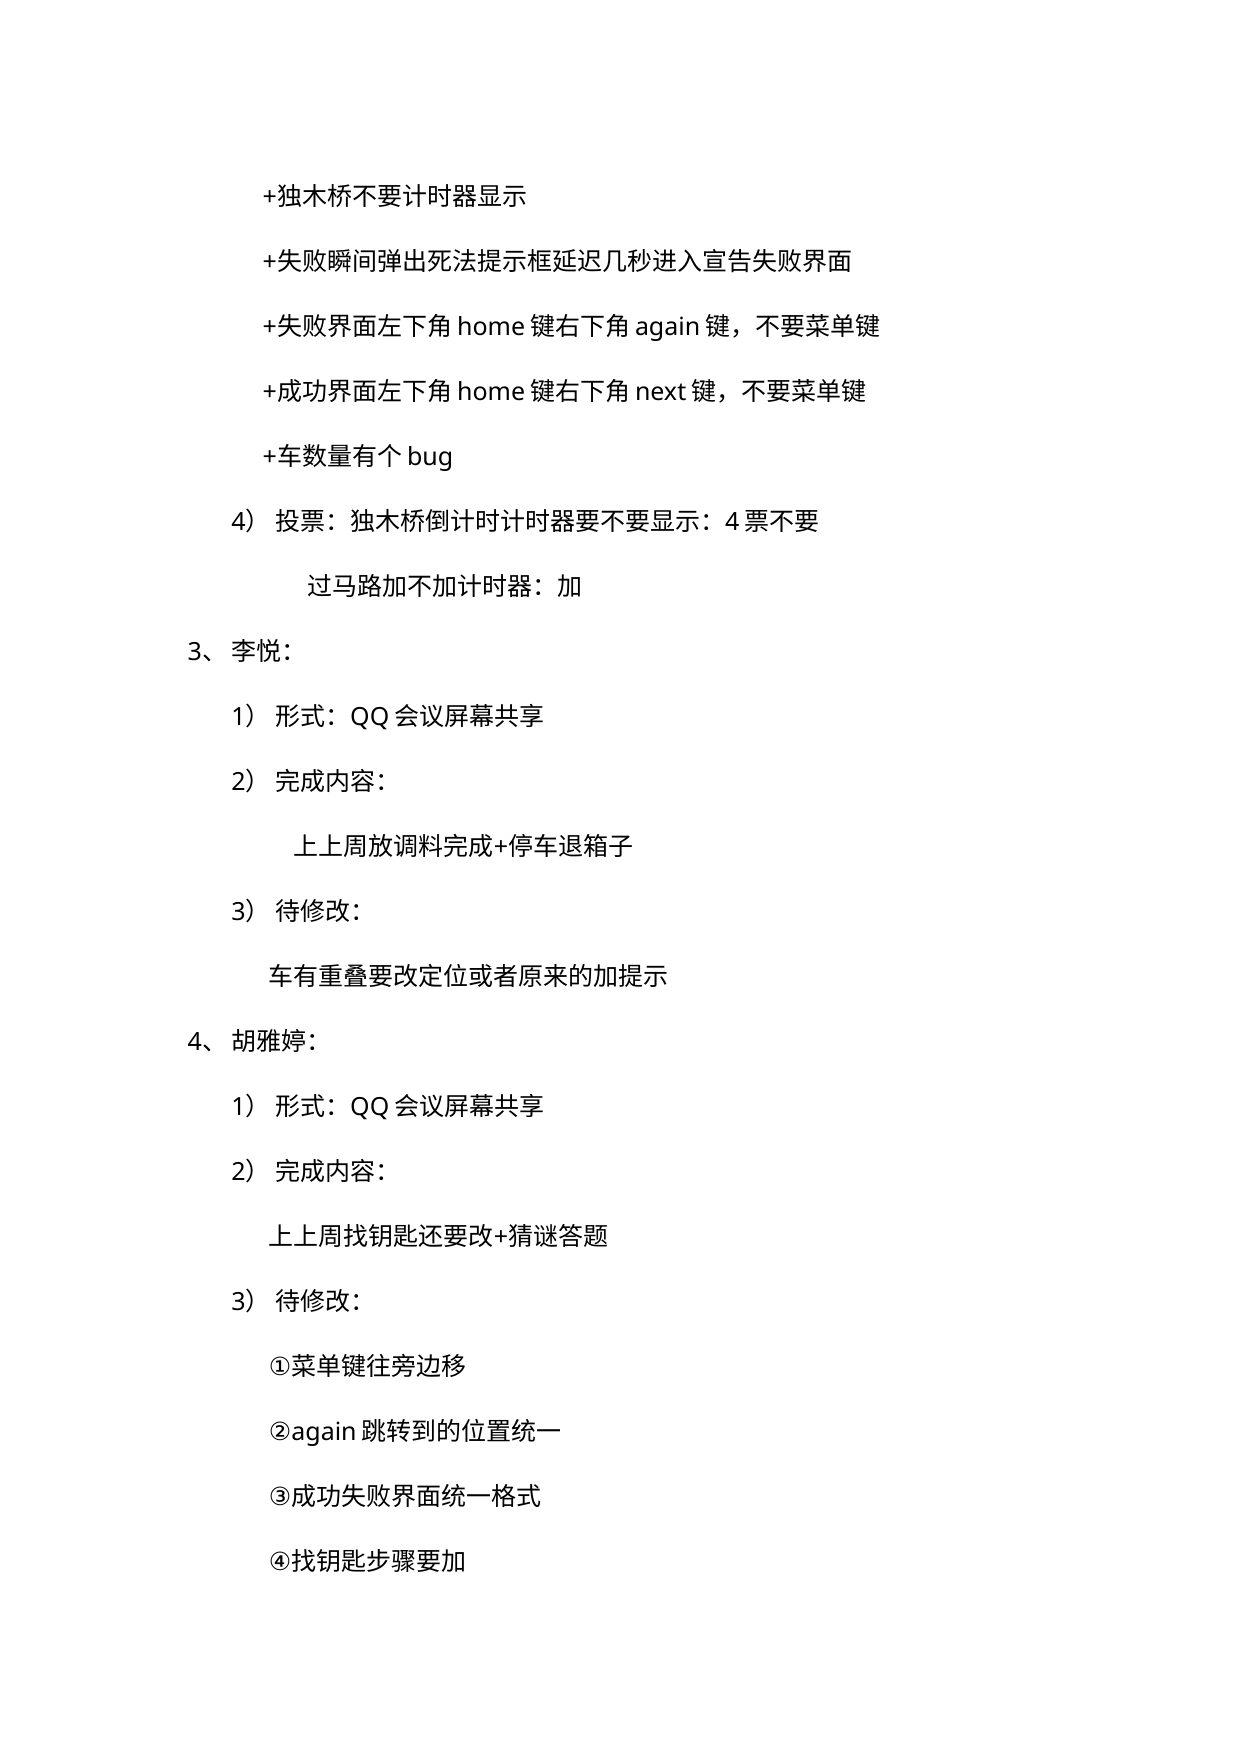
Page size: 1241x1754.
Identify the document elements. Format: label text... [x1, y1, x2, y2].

text +成功界面左下角home键右下角next键，不要菜单键 [187, 357, 1053, 422]
list 投票：独木桥倒计时计时器要不要显示：4票不要 [231, 487, 1053, 552]
text +独木桥不要计时器显示 [187, 162, 1053, 227]
list ③成功失败界面统一格式 [269, 1462, 1053, 1527]
list 待修改： [231, 1267, 1053, 1332]
text +车数量有个bug [187, 422, 1053, 487]
list 上上周找钥匙还要改+猜谜答题 [269, 1202, 1053, 1267]
list 完成内容： [231, 1137, 1053, 1202]
list ④找钥匙步骤要加 [269, 1527, 1053, 1592]
list 胡雅婷： [187, 1007, 1053, 1072]
list ①菜单键往旁边移 [269, 1332, 1053, 1397]
list 过马路加不加计时器：加 [269, 552, 1053, 617]
list 上上周放调料完成+停车退箱子 [269, 812, 1053, 877]
list 完成内容： [231, 747, 1053, 812]
text +失败界面左下角home键右下角again键，不要菜单键 [187, 292, 1053, 357]
list 形式：QQ会议屏幕共享 [231, 1072, 1053, 1137]
list 待修改： [231, 877, 1053, 942]
list 车有重叠要改定位或者原来的加提示 [269, 942, 1053, 1007]
text +失败瞬间弹出死法提示框延迟几秒进入宣告失败界面 [187, 227, 1053, 292]
list 形式：QQ会议屏幕共享 [231, 682, 1053, 747]
list 李悦： [187, 617, 1053, 682]
list ②again跳转到的位置统一 [269, 1397, 1053, 1462]
